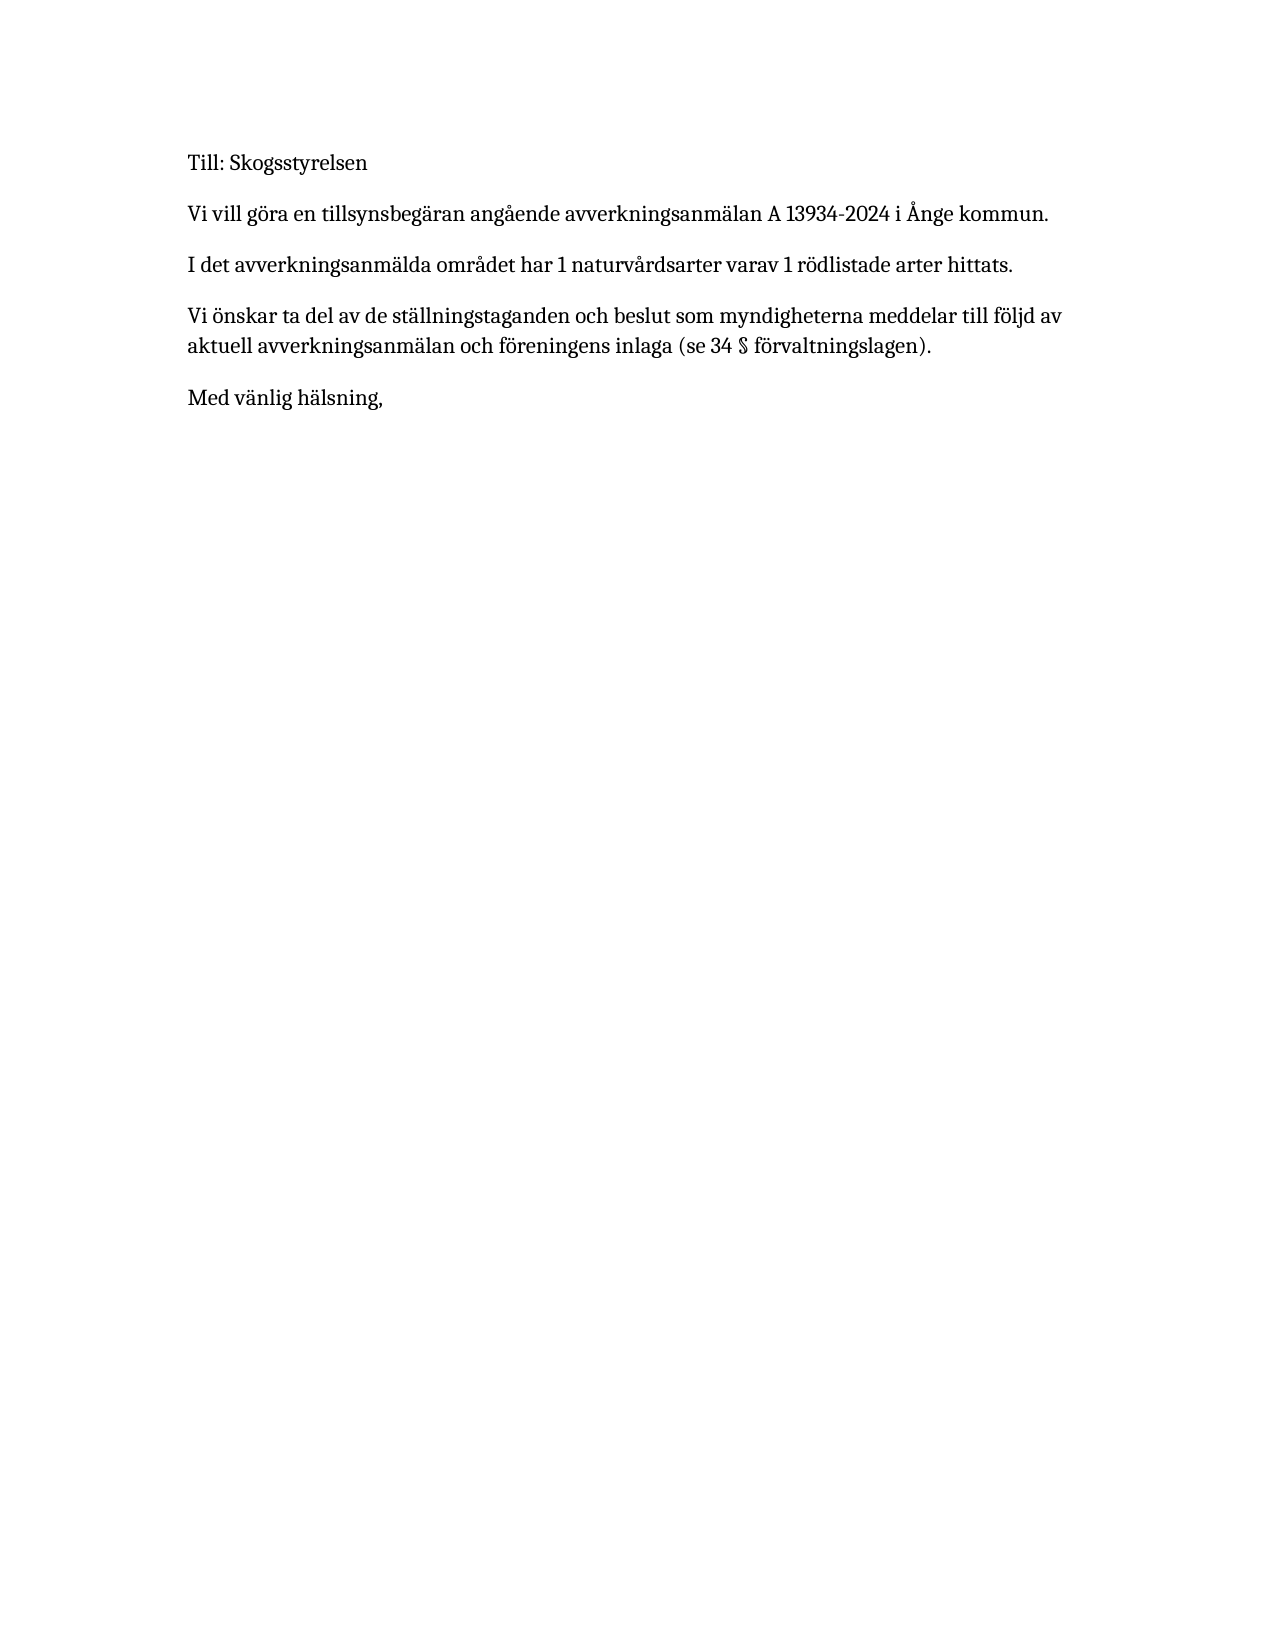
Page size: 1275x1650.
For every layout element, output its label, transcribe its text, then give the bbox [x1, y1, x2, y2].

text Vi vill göra en tillsynsbegäran angående avverkningsanmälan A 13934-2024 i Ånge kommun. [187, 201, 1087, 227]
text Med vänlig hälsning, [187, 384, 1087, 441]
text Vi önskar ta del av de ställningstaganden och beslut som myndigheterna meddelar till följd av aktuell avverkningsanmälan och föreningens inlaga (se 34 § förvaltningslagen). [187, 303, 1087, 360]
text Till: Skogsstyrelsen [187, 150, 1087, 176]
text I det avverkningsanmälda området har 1 naturvårdsarter varav 1 rödlistade arter hittats. [187, 252, 1087, 278]
